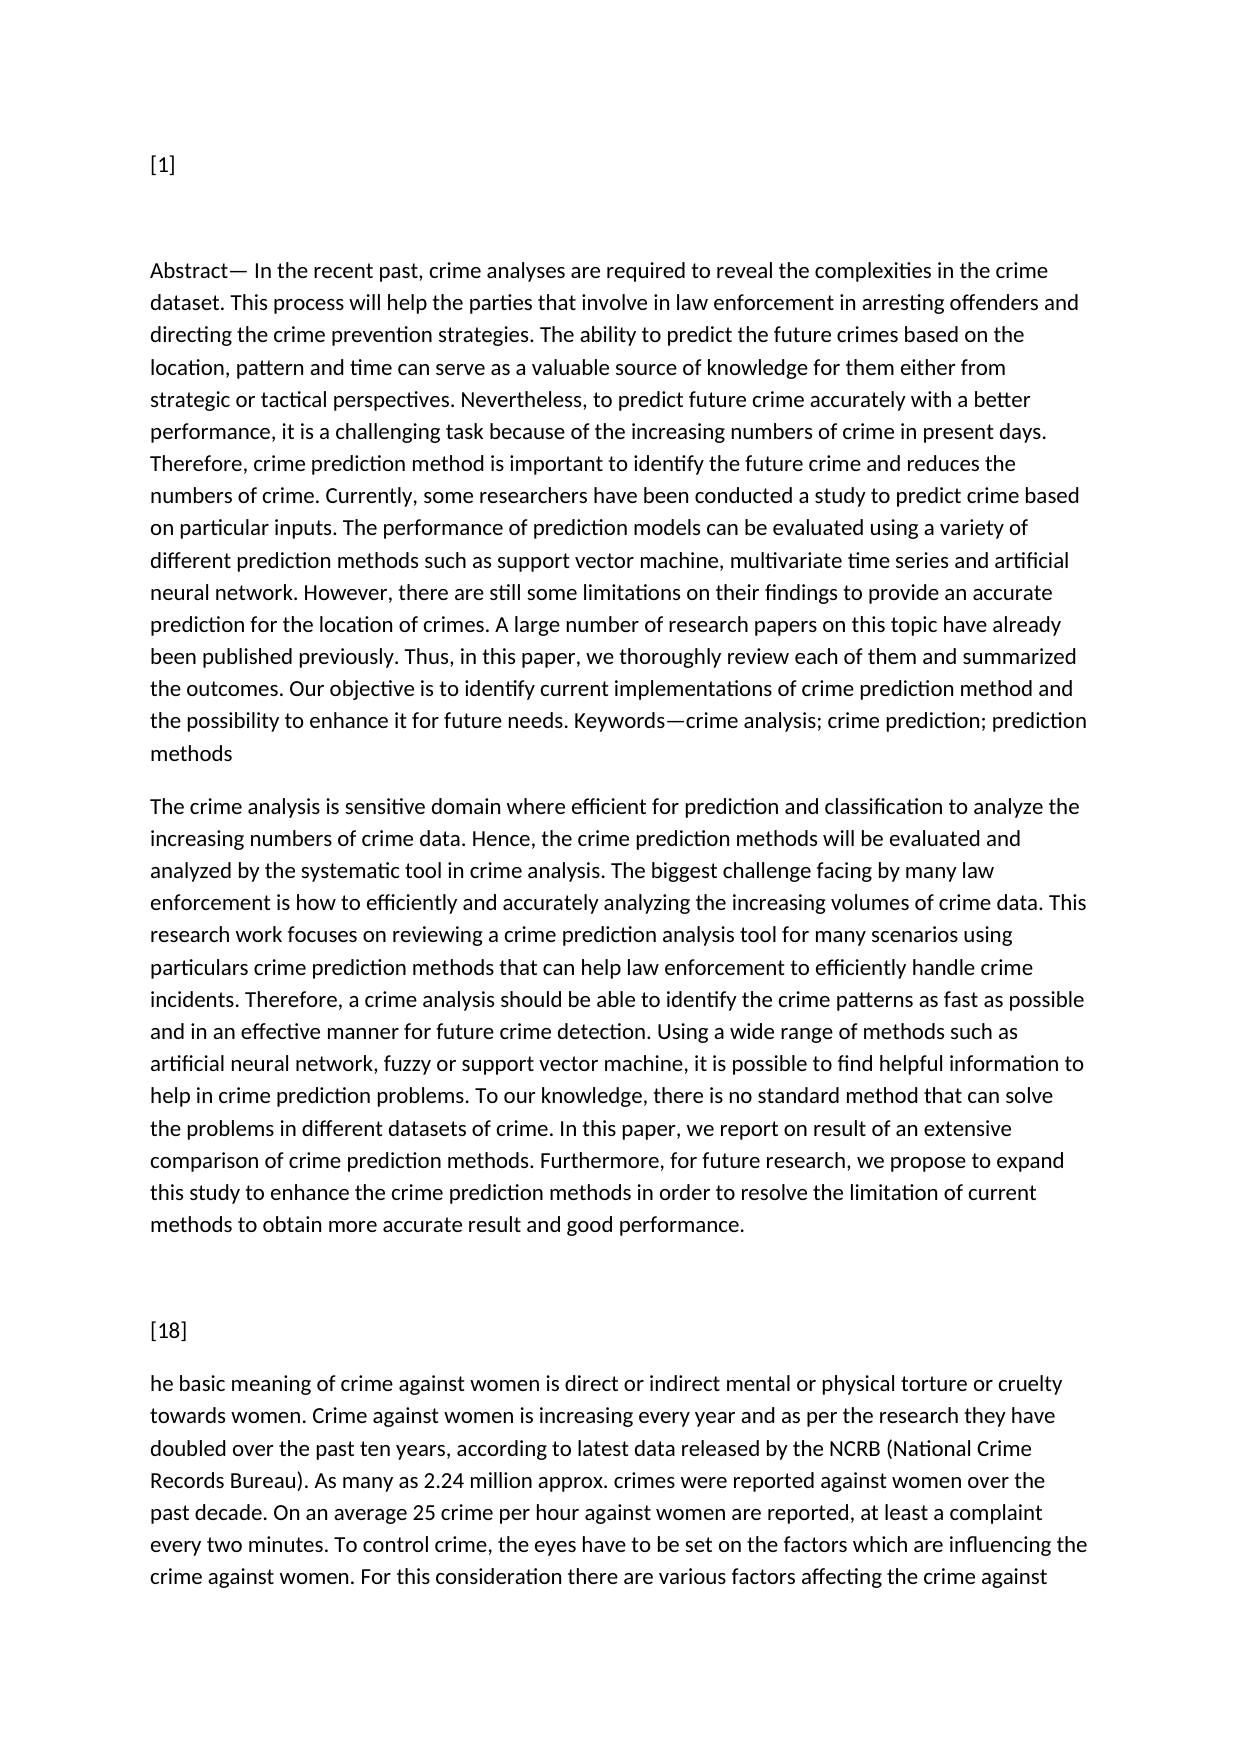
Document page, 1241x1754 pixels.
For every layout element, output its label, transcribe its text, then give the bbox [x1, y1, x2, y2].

text [1] [150, 150, 1090, 178]
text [150, 1369, 1090, 1591]
text Abstract— In the recent past, crime analyses are required to reveal the complexities in the crime dataset. This process will help the parties that involve in law enforcement in arresting offenders and directing the crime prevention strategies. The ability to predict the future crimes based on the location, pattern and time can serve as a valuable source of knowledge for them either from strategic or tactical perspectives. Nevertheless, to predict future crime accurately with a better performance, it is a challenging task because of the increasing numbers of crime in present days. Therefore, crime prediction method is important to identify the future crime and reduces the numbers of crime. Currently, some researchers have been conducted a study to predict crime based on particular inputs. The performance of prediction models can be evaluated using a variety of different prediction methods such as support vector machine, multivariate time series and artificial neural network. However, there are still some limitations on their findings to provide an accurate prediction for the location of crimes. A large number of research papers on this topic have already been published previously. Thus, in this paper, we thoroughly review each of them and summarized the outcomes. Our objective is to identify current implementations of crime prediction method and the possibility to enhance it for future needs. Keywords—crime analysis; crime prediction; prediction methods [150, 256, 1090, 767]
text The crime analysis is sensitive domain where efficient for prediction and classification to analyze the increasing numbers of crime data. Hence, the crime prediction methods will be evaluated and analyzed by the systematic tool in crime analysis. The biggest challenge facing by many law enforcement is how to efficiently and accurately analyzing the increasing volumes of crime data. This research work focuses on reviewing a crime prediction analysis tool for many scenarios using particulars crime prediction methods that can help law enforcement to efficiently handle crime incidents. Therefore, a crime analysis should be able to identify the crime patterns as fast as possible and in an effective manner for future crime detection. Using a wide range of methods such as artificial neural network, fuzzy or support vector machine, it is possible to find helpful information to help in crime prediction problems. To our knowledge, there is no standard method that can solve the problems in different datasets of crime. In this paper, we report on result of an extensive comparison of crime prediction methods. Furthermore, for future research, we propose to expand this study to enhance the crime prediction methods in order to resolve the limitation of current methods to obtain more accurate result and good performance. [150, 792, 1090, 1238]
text [18] [150, 1316, 1090, 1344]
